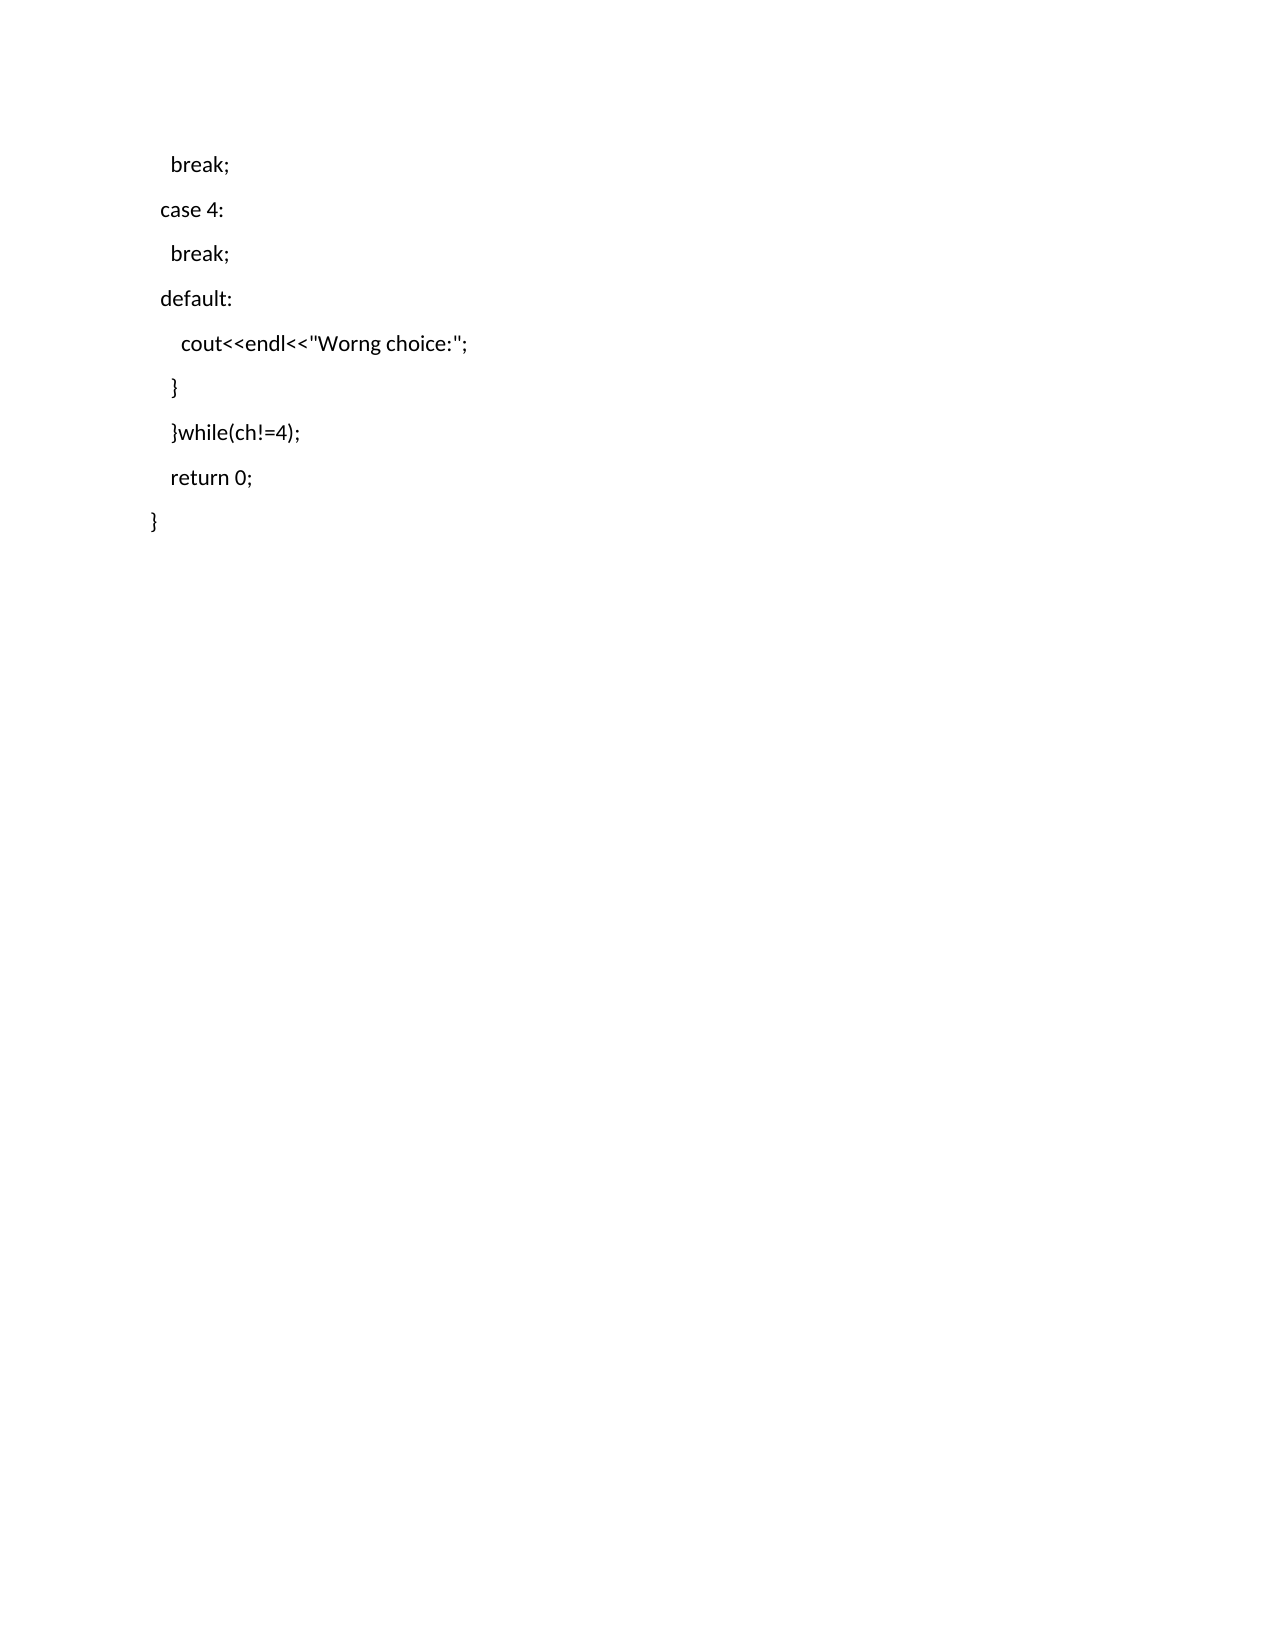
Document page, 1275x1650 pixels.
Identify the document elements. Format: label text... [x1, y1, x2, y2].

text cout<<endl<<"Worng choice:"; [150, 329, 1125, 357]
text case 4: [150, 195, 1125, 223]
text } [150, 507, 1125, 536]
text return 0; [150, 463, 1125, 491]
text default: [150, 284, 1125, 312]
text } [150, 373, 1125, 401]
text break; [150, 150, 1125, 178]
text break; [150, 239, 1125, 267]
text }while(ch!=4); [150, 418, 1125, 446]
